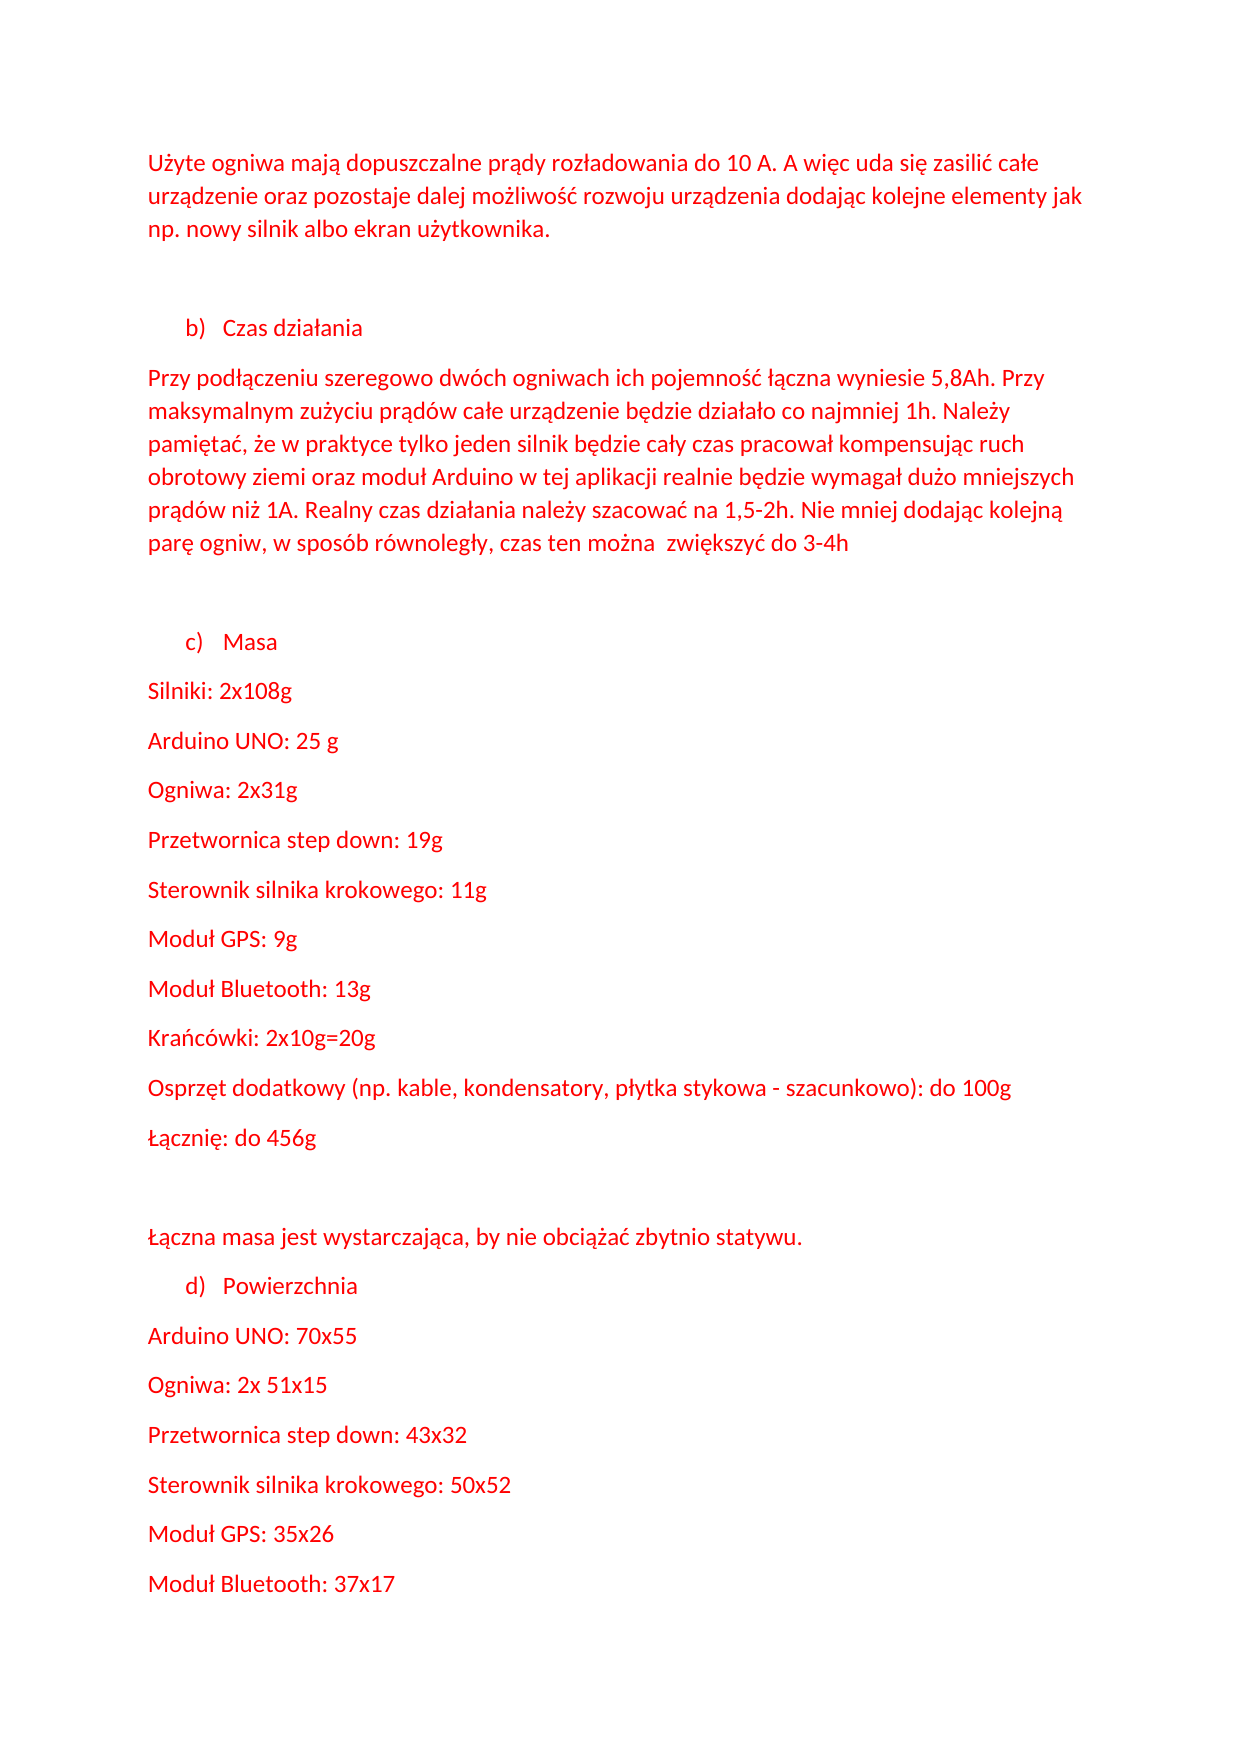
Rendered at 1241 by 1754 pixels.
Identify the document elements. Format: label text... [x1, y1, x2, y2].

list Czas działania [185, 313, 1093, 343]
text Arduino UNO: 70x55 [148, 1320, 1093, 1351]
text Sterownik silnika krokowego: 11g [148, 874, 1093, 904]
text Przetwornica step down: 19g [148, 824, 1093, 855]
text Krańcówki: 2x10g=20g [148, 1023, 1093, 1053]
text Łącznię: do 456g [148, 1122, 1093, 1152]
text Użyte ogniwa mają dopuszczalne prądy rozładowania do 10 A. A więc uda się zasilić całe urządzenie oraz pozostaje dalej możliwość rozwoju urządzenia dodając kolejne elementy jak np. nowy silnik albo ekran użytkownika. [148, 148, 1093, 244]
text Przetwornica step down: 43x32 [148, 1419, 1093, 1450]
text Osprzęt dodatkowy (np. kable, kondensatory, płytka stykowa - szacunkowo): do 100g [148, 1072, 1093, 1103]
text Moduł GPS: 35x26 [148, 1518, 1093, 1549]
text Ogniwa: 2x31g [148, 775, 1093, 805]
text Moduł Bluetooth: 13g [148, 973, 1093, 1003]
text Łączna masa jest wystarczająca, by nie obciążać zbytnio statywu. [148, 1221, 1093, 1251]
text Sterownik silnika krokowego: 50x52 [148, 1469, 1093, 1499]
list Powierzchnia [185, 1271, 1093, 1301]
text Przy podłączeniu szeregowo dwóch ogniwach ich pojemność łączna wyniesie 5,8Ah. Przy maksymalnym zużyciu prądów całe urządzenie będzie działało co najmniej 1h. Należy pamiętać, że w praktyce tylko jeden silnik będzie cały czas pracował kompensując ruch obrotowy ziemi oraz moduł Arduino w tej aplikacji realnie będzie wymagał dużo mniejszych prądów niż 1A. Realny czas działania należy szacować na 1,5-2h. Nie mniej dodając kolejną parę ogniw, w sposób równoległy, czas ten można zwiększyć do 3-4h [148, 362, 1093, 557]
list Masa [185, 626, 1093, 656]
text Silniki: 2x108g [148, 676, 1093, 706]
text Arduino UNO: 25 g [148, 725, 1093, 756]
text Moduł Bluetooth: 37x17 [148, 1568, 1093, 1598]
text Moduł GPS: 9g [148, 923, 1093, 954]
text Ogniwa: 2x 51x15 [148, 1370, 1093, 1400]
